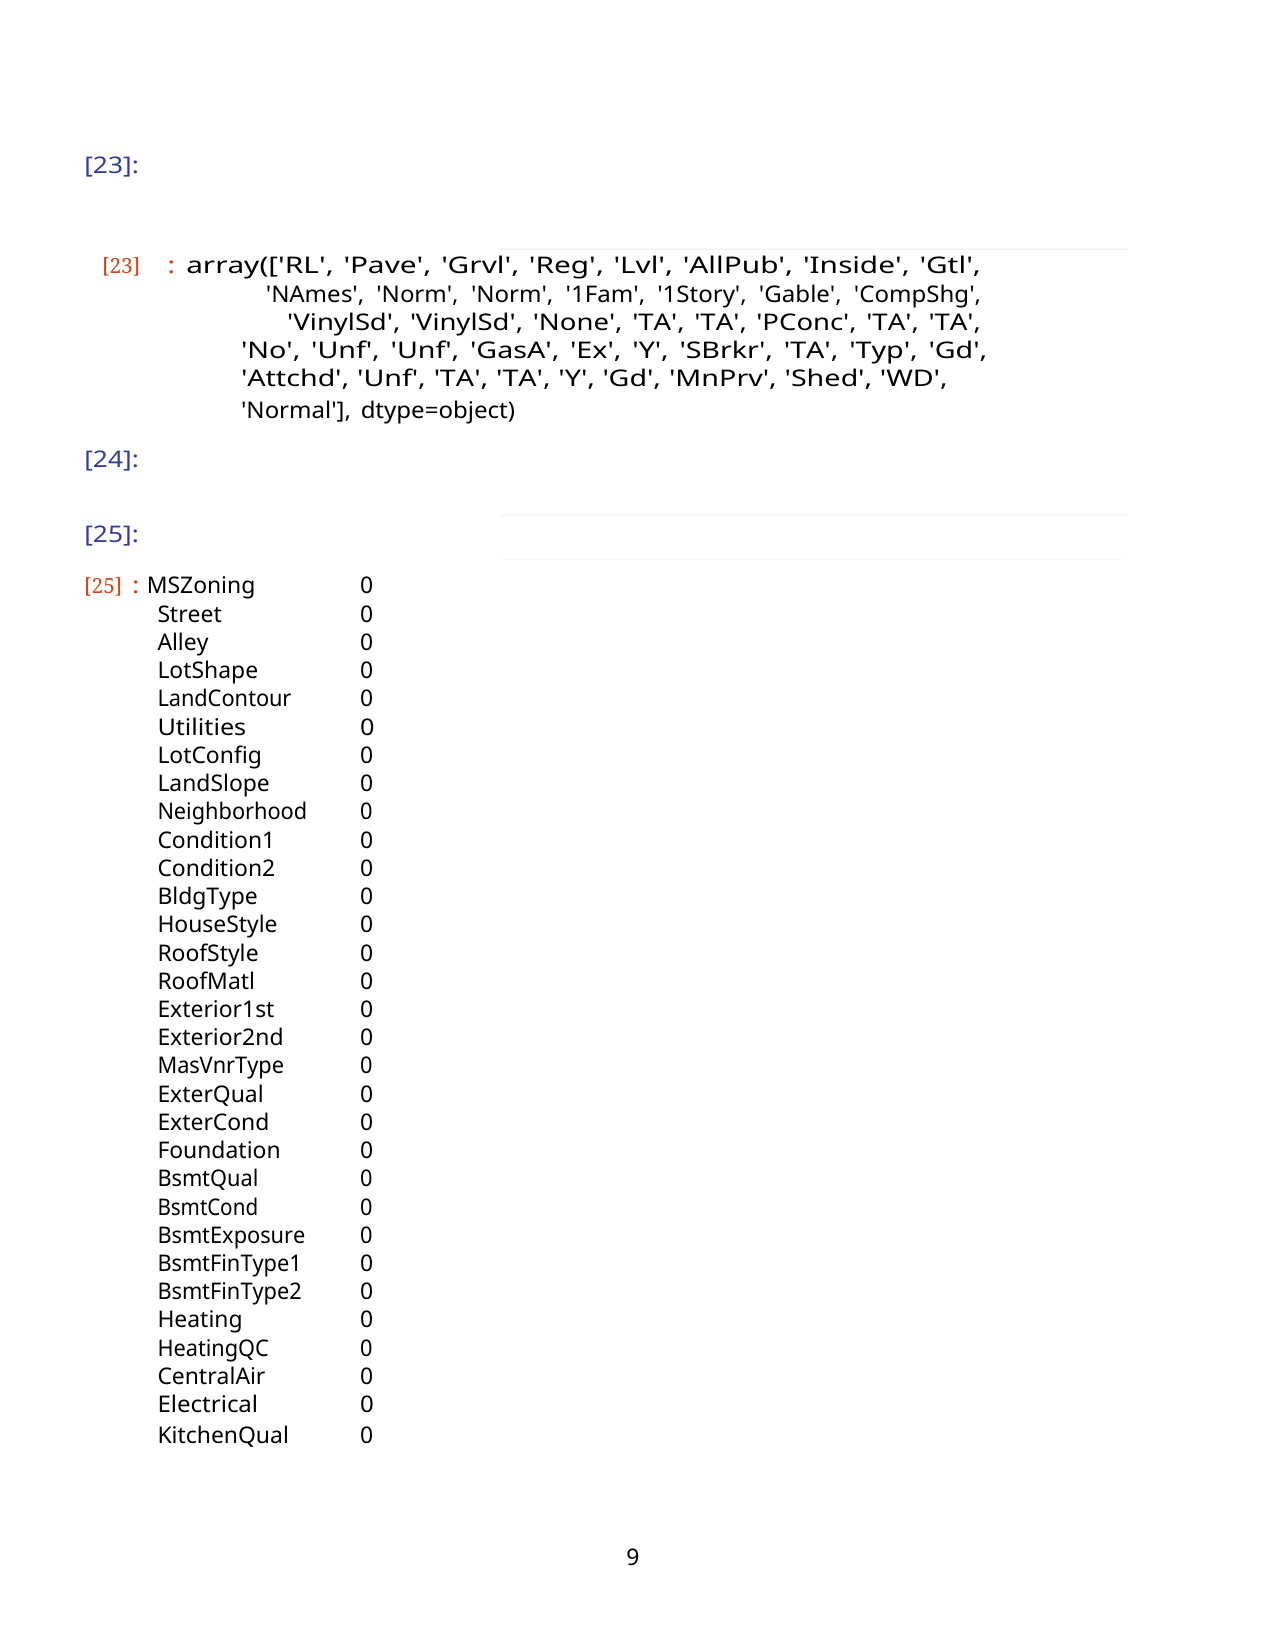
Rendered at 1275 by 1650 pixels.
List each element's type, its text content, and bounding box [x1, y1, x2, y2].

text Condition2 0 [157, 854, 1137, 882]
text HouseStyle 0 [157, 910, 1137, 938]
text LotConfig 0 [157, 741, 1137, 769]
text LandSlope 0 [157, 769, 1137, 797]
text Electrical 0 [157, 1390, 1137, 1418]
text BsmtExposure 0 [157, 1221, 1137, 1249]
text 'Normal'], dtype=object) [241, 393, 1137, 424]
text [24]: [84, 443, 1137, 474]
text ExterCond 0 [157, 1108, 1137, 1136]
text BldgType 0 [157, 882, 1137, 910]
text Exterior1st 0 [157, 995, 1137, 1023]
text BsmtFinType1 0 [157, 1249, 1137, 1277]
text ExterQual 0 [157, 1079, 1137, 1108]
text RoofMatl 0 [157, 967, 1137, 995]
text 'No', 'Unf', 'Unf', 'GasA', 'Ex', 'Y', 'SBrkr', 'TA', 'Typ', 'Gd', [241, 336, 1137, 364]
text Neighborhood 0 [157, 797, 1137, 826]
text Street 0 [157, 600, 1137, 628]
text HeatingQC 0 [157, 1334, 1137, 1362]
text BsmtCond 0 [157, 1192, 1137, 1221]
text 'Attchd', 'Unf', 'TA', 'TA', 'Y', 'Gd', 'MnPrv', 'Shed', 'WD', [241, 364, 1137, 393]
text [25]: [84, 518, 1137, 549]
text BsmtFinType2 0 [157, 1277, 1137, 1305]
text 'NAmes', 'Norm', 'Norm', '1Fam', '1Story', 'Gable', 'CompShg', [67, 280, 981, 308]
text Foundation 0 [157, 1136, 1137, 1164]
text LandContour 0 [157, 684, 1137, 713]
text [23]: [84, 149, 1137, 180]
text RoofStyle 0 [157, 938, 1137, 967]
text Utilities 0 [157, 713, 1137, 741]
text BsmtQual 0 [157, 1164, 1137, 1192]
text Exterior2nd 0 [157, 1023, 1137, 1051]
text CentralAir 0 [157, 1362, 1137, 1390]
text KitchenQual 0 [157, 1418, 1137, 1450]
text Alley 0 [157, 628, 1137, 656]
text LotShape 0 [157, 656, 1137, 684]
list : array(['RL', 'Pave', 'Grvl', 'Reg', 'Lvl', 'AllPub', 'Inside', 'Gtl', [67, 248, 981, 280]
list : MSZoning 0 [84, 568, 1137, 600]
text MasVnrType 0 [157, 1051, 1137, 1079]
text Heating 0 [157, 1305, 1137, 1334]
text Condition1 0 [157, 826, 1137, 854]
text 'VinylSd', 'VinylSd', 'None', 'TA', 'TA', 'PConc', 'TA', 'TA', [67, 308, 981, 336]
